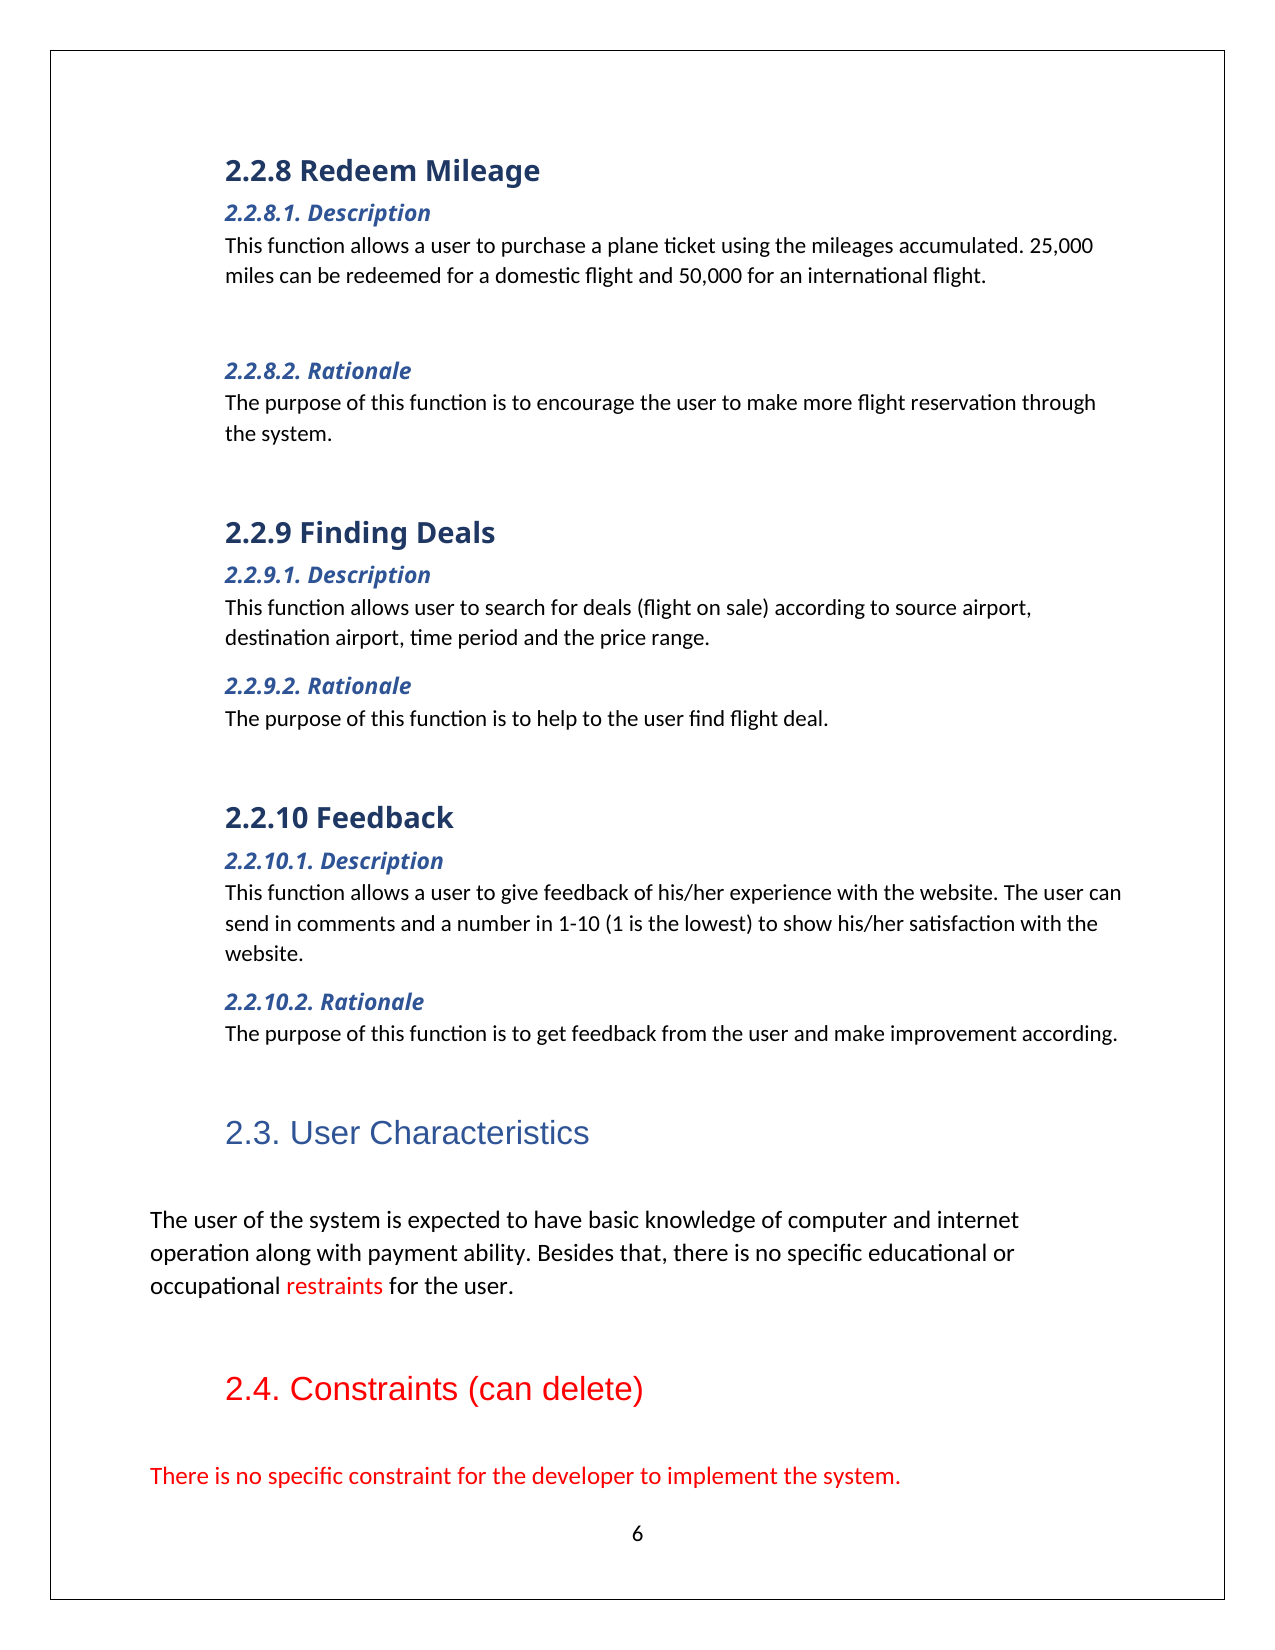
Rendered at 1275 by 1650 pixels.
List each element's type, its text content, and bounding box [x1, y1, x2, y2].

subtitle 2.3. User Characteristics [150, 1113, 1125, 1152]
subtitle 2.2.9.1. Description [150, 559, 1125, 591]
text This function allows a user to purchase a plane ticket using the mileages accumulated. 25,000 miles can be redeemed for a domestic flight and 50,000 for an international flight. [225, 231, 1125, 289]
subtitle 2.2.8.2. Rationale [150, 355, 1125, 386]
subtitle 2.2.9.2. Rationale [150, 670, 1125, 701]
subtitle 2.4. Constraints (can delete) [150, 1369, 1125, 1408]
text The purpose of this function is to encourage the user to make more flight reservation through the system. [225, 388, 1125, 447]
subtitle 2.2.10.2. Rationale [150, 986, 1125, 1017]
text The purpose of this function is to get feedback from the user and make improvement according. [225, 1019, 1125, 1048]
subtitle 2.2.8.1. Description [150, 197, 1125, 228]
subtitle 2.2.8 Redeem Mileage [225, 150, 1125, 190]
text The user of the system is expected to have basic knowledge of computer and internet operation along with payment ability. Besides that, there is no specific educational or occupational restraints for the user. [150, 1204, 1125, 1301]
text The purpose of this function is to help to the user find flight deal. [225, 704, 1125, 732]
text There is no specific constraint for the developer to implement the system. [150, 1460, 1125, 1491]
subtitle 2.2.9 Finding Deals [150, 512, 1125, 552]
subtitle 2.2.10.1. Description [150, 845, 1125, 876]
subtitle 2.2.10 Feedback [150, 798, 1125, 837]
text This function allows a user to give feedback of his/her experience with the website. The user can send in comments and a number in 1-10 (1 is the lowest) to show his/her satisfaction with the website. [225, 878, 1125, 967]
text This function allows user to search for deals (flight on sale) according to source airport, destination airport, time period and the price range. [225, 593, 1125, 651]
